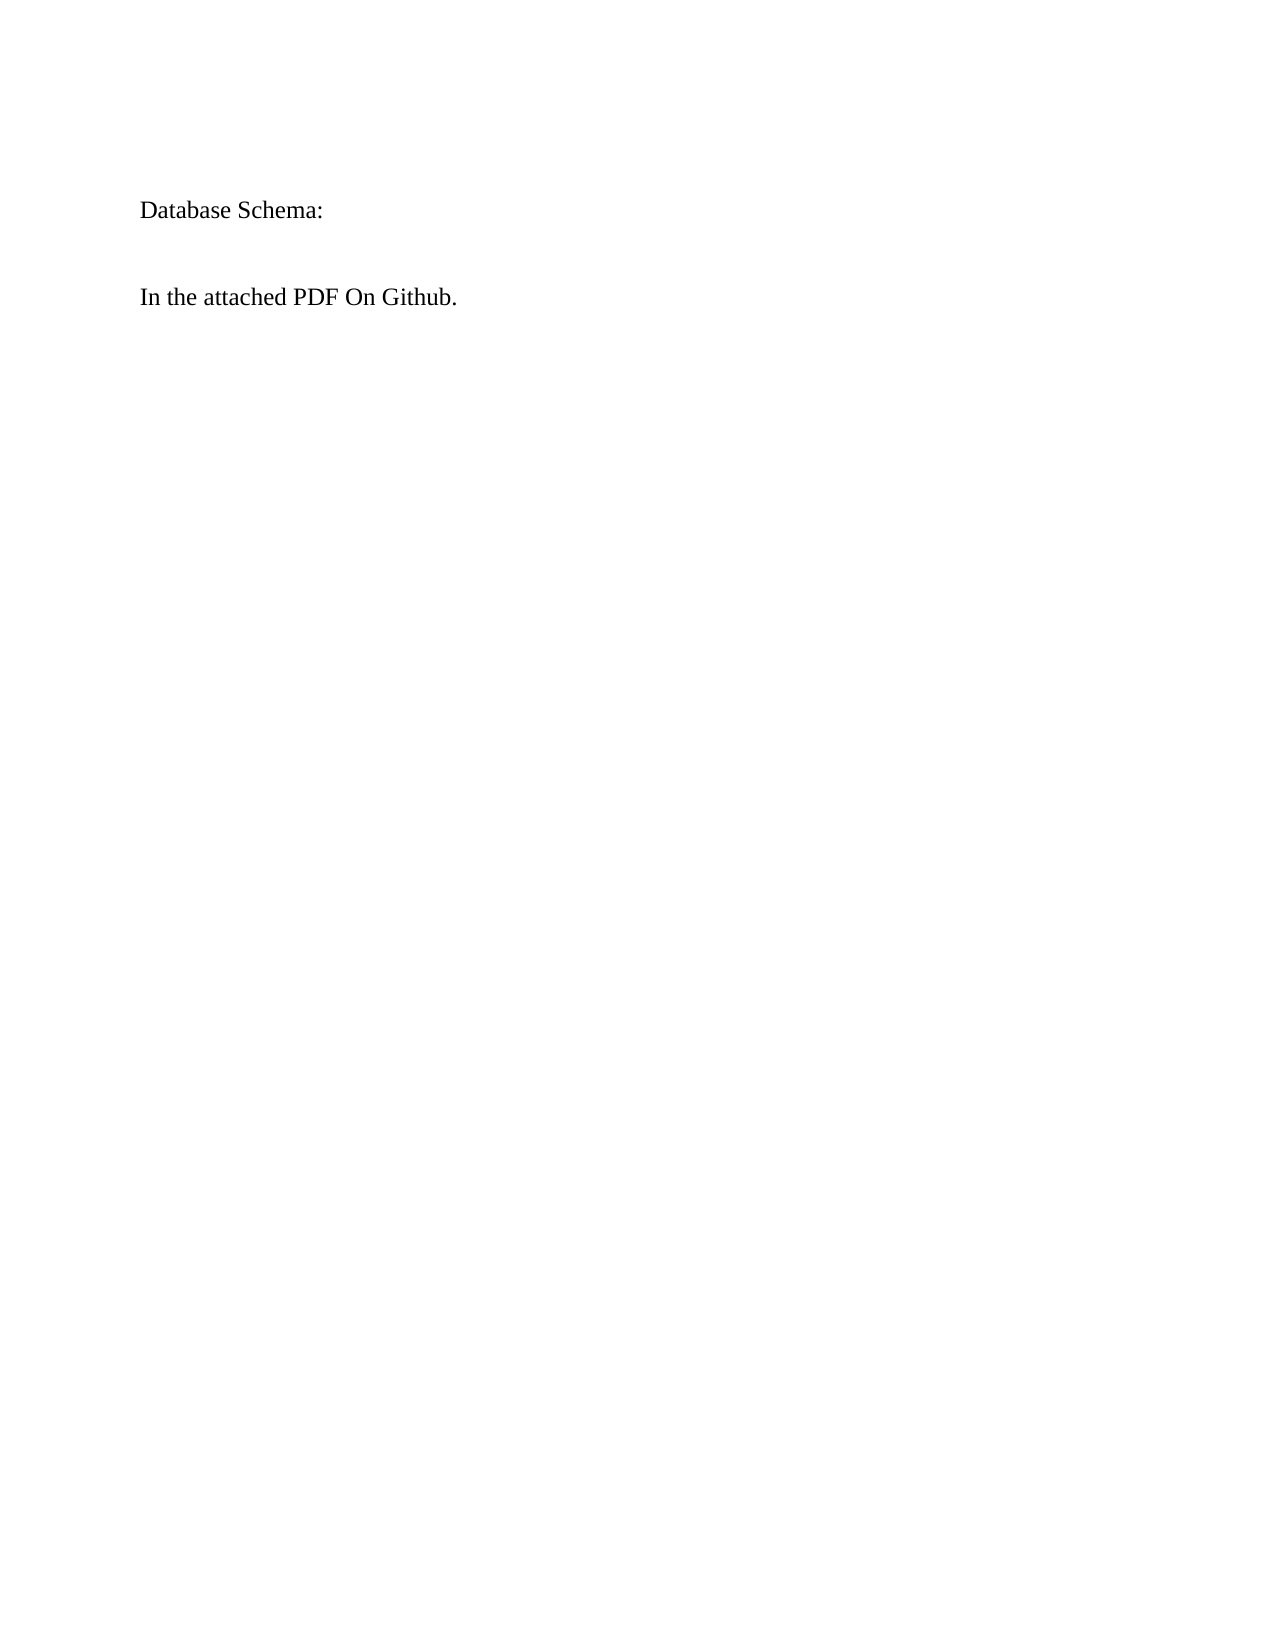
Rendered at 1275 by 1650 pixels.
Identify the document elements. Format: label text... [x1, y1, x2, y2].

text In the attached PDF On Github. [139, 282, 1133, 310]
text Database Schema: [139, 195, 1133, 224]
